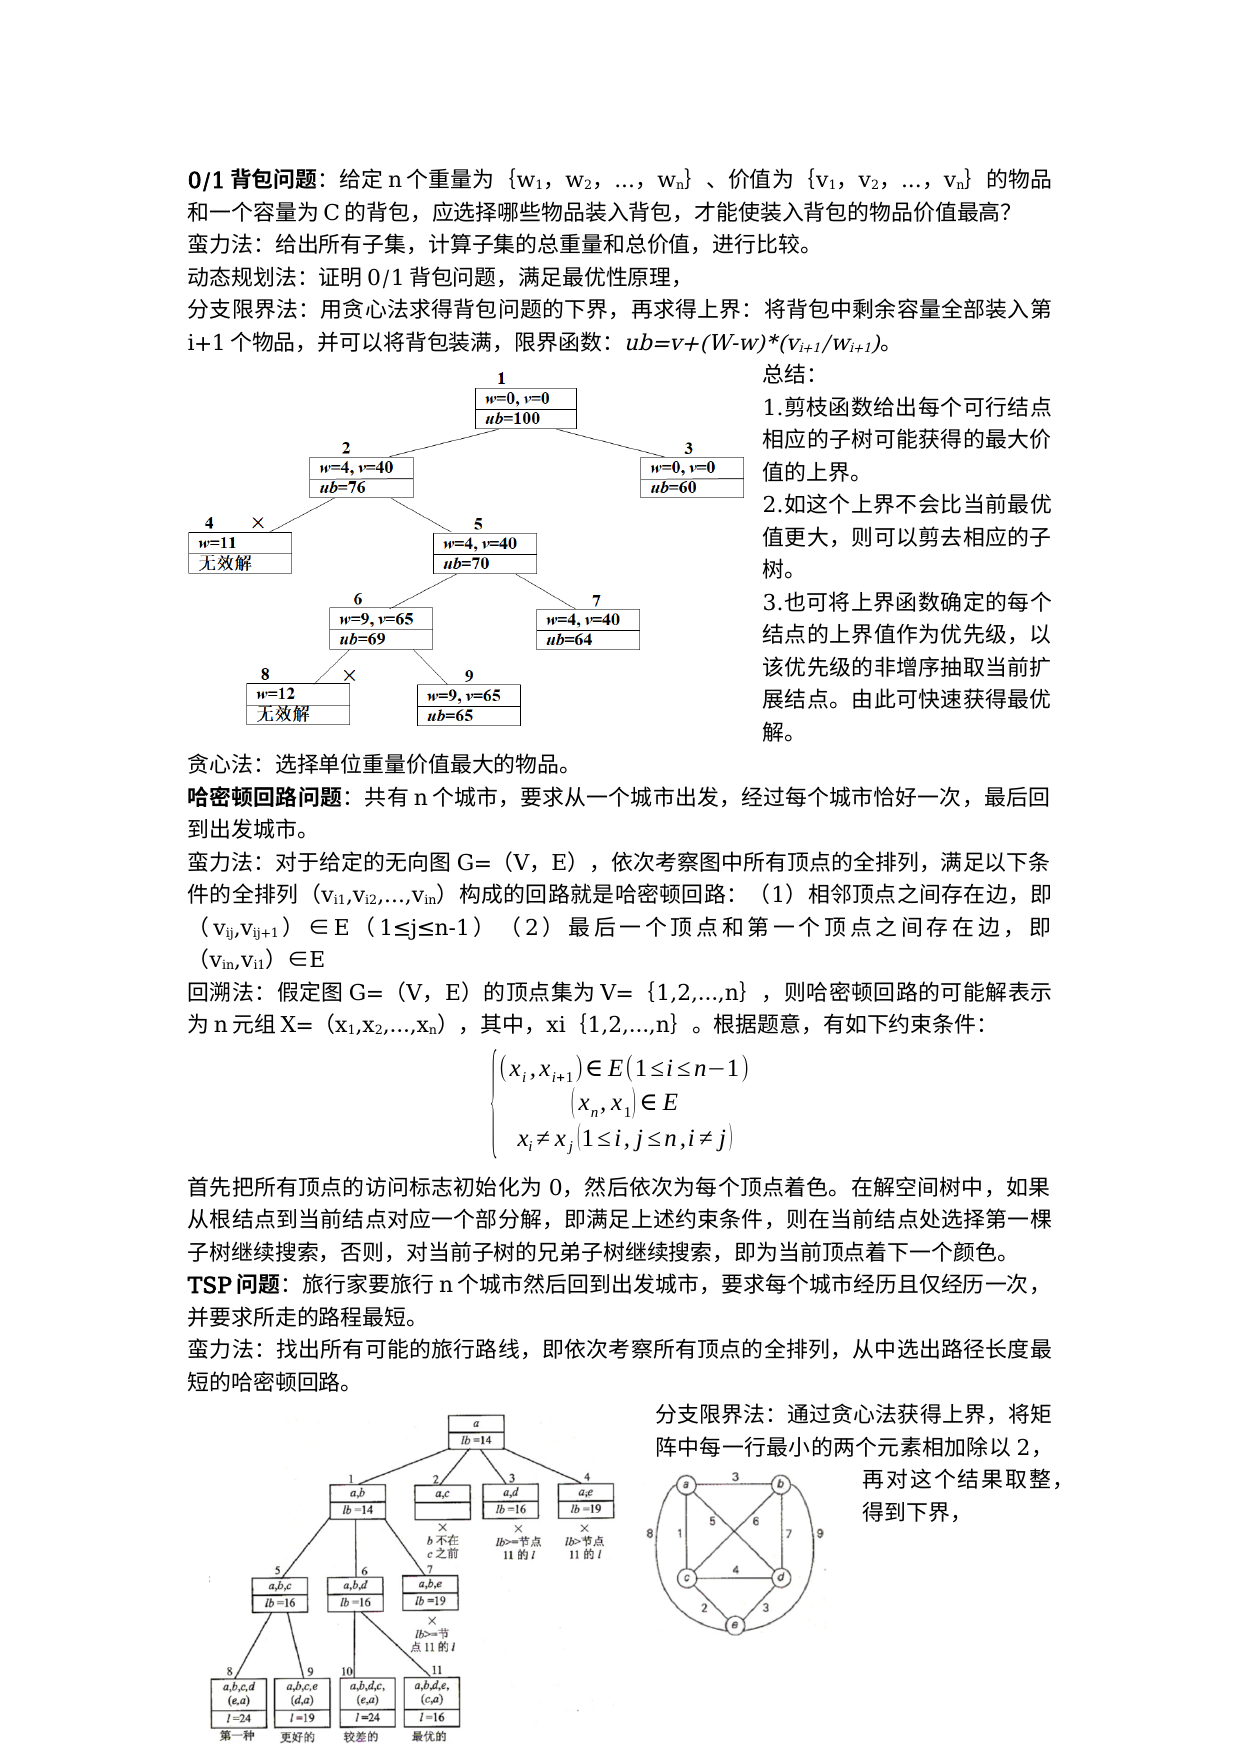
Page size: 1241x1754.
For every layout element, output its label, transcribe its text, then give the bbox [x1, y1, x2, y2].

text 回溯法：假定图G=（V，E）的顶点集为V=｛1,2,…,n｝，则哈密顿回路的可能解表示为n元组X=（x1,x2,…,xn），其中，xi｛1,2,…,n｝。根据题意，有如下约束条件： [187, 974, 1053, 1039]
picture [187, 362, 744, 735]
text 蛮力法：给出所有子集，计算子集的总重量和总价值，进行比较。 [187, 227, 1053, 259]
text 首先把所有顶点的访问标志初始化为0，然后依次为每个顶点着色。在解空间树中，如果从根结点到当前结点对应一个部分解，即满足上述约束条件，则在当前结点处选择第一棵子树继续搜索，否则，对当前子树的兄弟子树继续搜索，即为当前顶点着下一个颜色。 [187, 1169, 1053, 1267]
text 蛮力法：对于给定的无向图G=（V，E），依次考察图中所有顶点的全排列，满足以下条件的全排列（vi1,vi2,...,vin）构成的回路就是哈密顿回路：（1）相邻顶点之间存在边，即（vij,vij+1）∈E（1≤j≤n-1）（2）最后一个顶点和第一个顶点之间存在边，即（vin,vi1）∈E [187, 844, 1053, 974]
text 贪心法：选择单位重量价值最大的物品。 [187, 747, 1053, 779]
text 动态规划法：证明0/1背包问题，满足最优性原理， [187, 259, 1053, 292]
text 0/1背包问题：给定n个重量为｛w1，w2，...，wn｝、价值为｛v1，v2，...，vn｝的物品和一个容量为C的背包，应选择哪些物品装入背包，才能使装入背包的物品价值最高？ [187, 162, 1053, 227]
text 1.剪枝函数给出每个可行结点相应的子树可能获得的最大价值的上界。 [744, 389, 1053, 487]
text 3.也可将上界函数确定的每个结点的上界值作为优先级，以该优先级的非增序抽取当前扩展结点。由此可快速获得最优解。 [187, 584, 1053, 747]
text 哈密顿回路问题：共有n个城市，要求从一个城市出发，经过每个城市恰好一次，最后回到出发城市。 [187, 779, 1053, 844]
text 分支限界法：用贪心法求得背包问题的下界，再求得上界：将背包中剩余容量全部装入第i+1个物品，并可以将背包装满，限界函数：ub=v+(W-w)*(vi+1/wi+1)。 [187, 292, 1053, 357]
text 2.如这个上界不会比当前最优值更大，则可以剪去相应的子树。 [744, 487, 1053, 584]
text 总结： [187, 357, 1053, 389]
text 蛮力法：找出所有可能的旅行路线，即依次考察所有顶点的全排列，从中选出路径长度最短的哈密顿回路。 [187, 1332, 1053, 1397]
text TSP问题：旅行家要旅行n个城市然后回到出发城市，要求每个城市经历且仅经历一次，并要求所走的路程最短。 [187, 1267, 1053, 1332]
text 分支限界法：通过贪心法获得上界，将矩阵中每一行最小的两个元素相加除以2，再对这个结果取整，得到下界， [187, 1397, 1053, 1527]
picture [187, 1405, 844, 1754]
